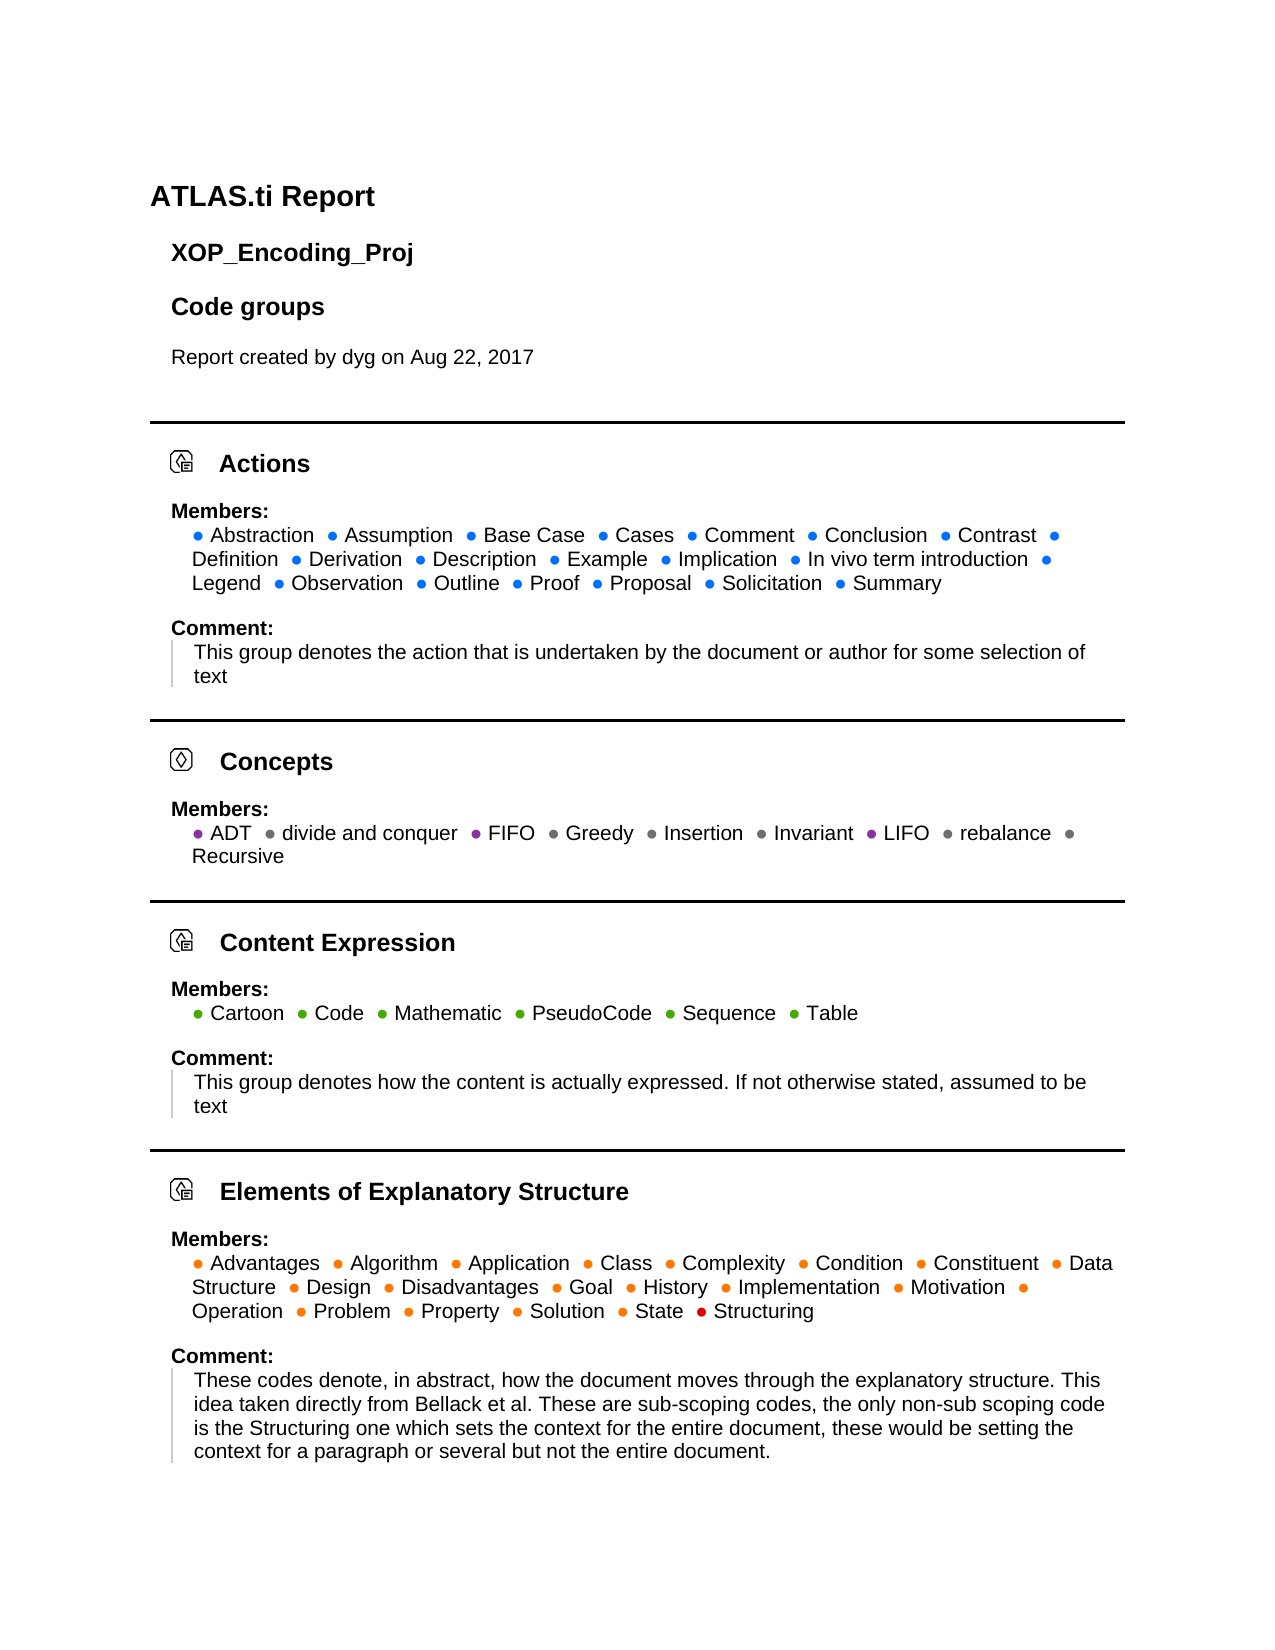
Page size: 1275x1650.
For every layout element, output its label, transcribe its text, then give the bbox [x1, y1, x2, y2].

text Report created by dyg on Aug 22, 2017 [171, 345, 1125, 369]
title ATLAS.ti Report [150, 179, 1125, 213]
text Comment: [171, 1046, 1125, 1070]
text ● Advantages ● Algorithm ● Application ● Class ● Complexity ● Condition ● Constituent ● Data Structure ● Design ● Disadvantages ● Goal ● History ● Implementation ● Motivation ● Operation ● Problem ● Property ● Solution ● State ● Structuring [192, 1251, 1125, 1323]
text This group denotes how the content is actually expressed. If not otherwise stated, assumed to be text [173, 1070, 1125, 1118]
subtitle Concepts [150, 722, 1125, 776]
subtitle Elements of Explanatory Structure [150, 1152, 1125, 1206]
text Comment: [171, 616, 1125, 639]
subtitle XOP_Encoding_Proj [171, 238, 1125, 266]
text ● ADT ● divide and conquer ● FIFO ● Greedy ● Insertion ● Invariant ● LIFO ● rebalance ● Recursive [192, 820, 1125, 868]
subtitle Content Expression [150, 903, 1125, 956]
picture [168, 748, 194, 771]
picture [168, 450, 194, 473]
text Members: [171, 499, 1125, 523]
text These codes denote, in abstract, how the document moves through the explanatory structure. This idea taken directly from Bellack et al. These are sub-scoping codes, the only non-sub scoping code is the Structuring one which sets the context for the entire document, these would be setting the context for a paragraph or several but not the entire document. [171, 1367, 1125, 1463]
text Members: [171, 796, 1125, 820]
text Comment: [171, 1343, 1125, 1367]
text Members: [171, 1227, 1125, 1251]
text ● Cartoon ● Code ● Mathematic ● PseudoCode ● Sequence ● Table [192, 1001, 1125, 1025]
subtitle Actions [150, 424, 1125, 478]
text Members: [171, 977, 1125, 1001]
text ● Abstraction ● Assumption ● Base Case ● Cases ● Comment ● Conclusion ● Contrast ● Definition ● Derivation ● Description ● Example ● Implication ● In vivo term introduction ● Legend ● Observation ● Outline ● Proof ● Proposal ● Solicitation ● Summary [192, 523, 1125, 595]
picture [168, 929, 194, 952]
text This group denotes the action that is undertaken by the document or author for some selection of text [171, 639, 1125, 687]
subtitle Code groups [171, 291, 1125, 320]
picture [168, 1178, 194, 1201]
